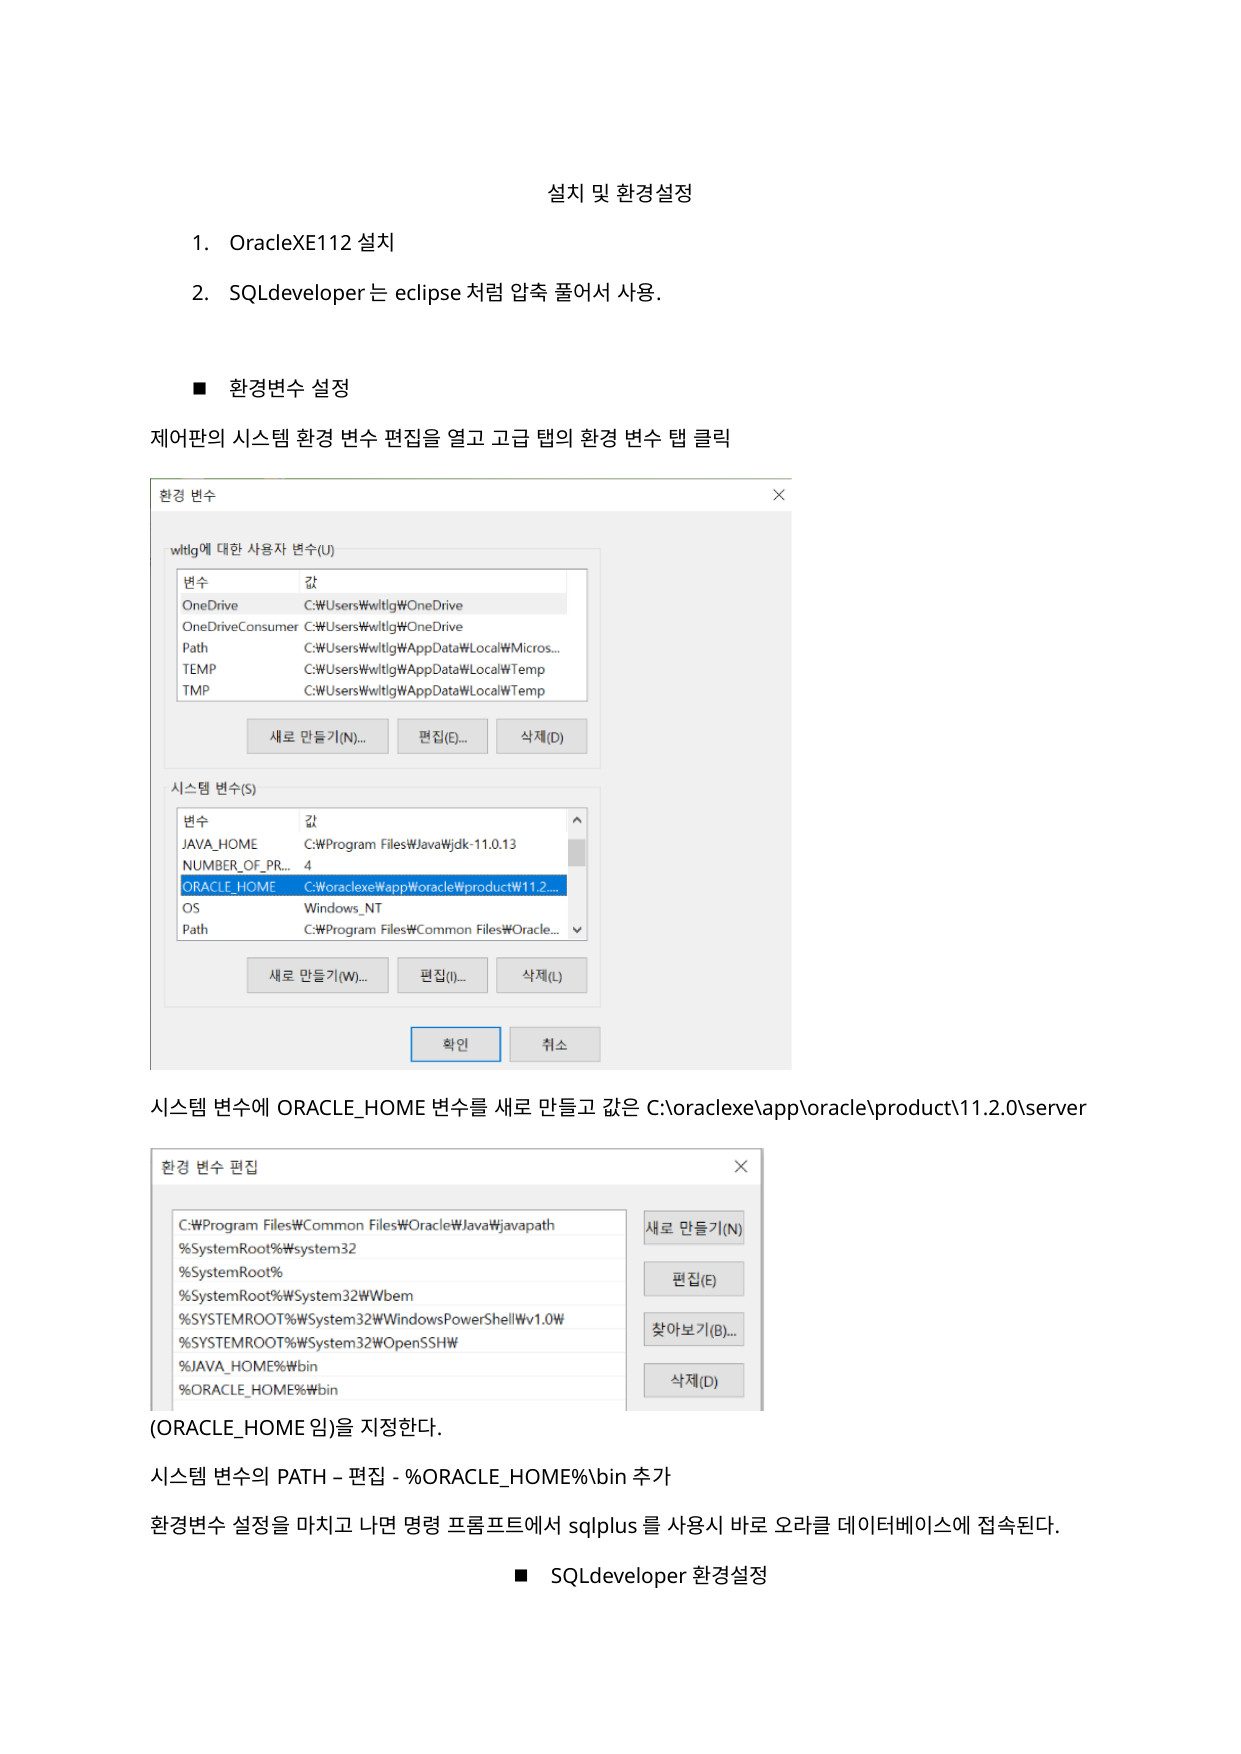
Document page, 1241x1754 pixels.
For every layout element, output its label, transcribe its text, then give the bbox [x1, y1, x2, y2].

text 설치 및 환경설정 [150, 177, 1090, 207]
text 시스템 변수의 PATH – 편집 - %ORACLE_HOME%\bin 추가 [150, 1460, 1090, 1491]
list SQLdeveloper 환경설정 [192, 1559, 1090, 1589]
text 환경변수 설정을 마치고 나면 명령 프롬프트에서 sqlplus를 사용시 바로 오라클 데이터베이스에 접속된다. [150, 1510, 1090, 1540]
picture [150, 1148, 765, 1411]
list 환경변수 설정 [192, 372, 1090, 403]
picture [150, 478, 792, 1070]
list OracleXE112 설치 [192, 226, 1090, 257]
text 제어판의 시스템 환경 변수 편집을 열고 고급 탭의 환경 변수 탭 클릭 [150, 422, 1090, 452]
list SQLdeveloper는 eclipse처럼 압축 풀어서 사용. [192, 276, 1090, 306]
